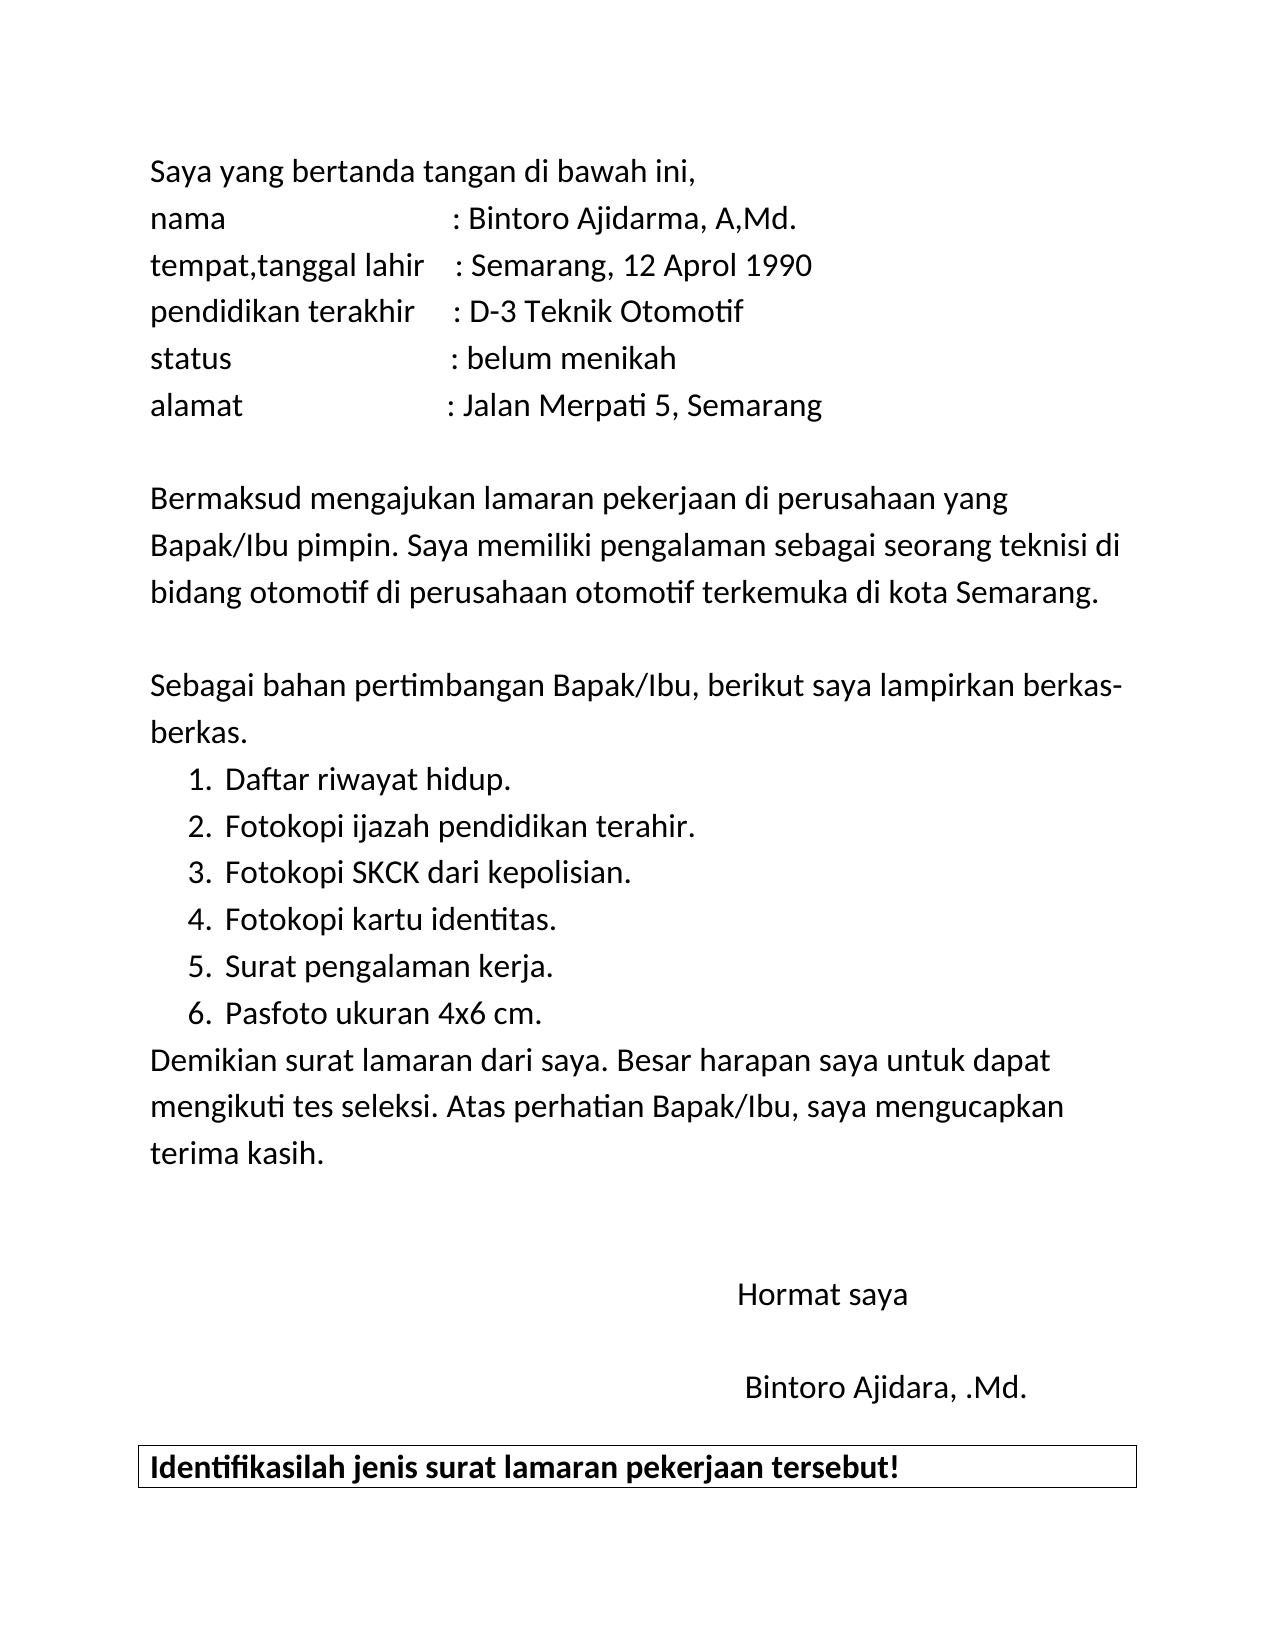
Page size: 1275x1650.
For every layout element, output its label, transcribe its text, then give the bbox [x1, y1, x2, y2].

text Hormat saya [150, 1272, 1125, 1313]
text Bermaksud mengajukan lamaran pekerjaan di perusahaan yang Bapak/Ibu pimpin. Saya memiliki pengalaman sebagai seorang teknisi di bidang otomotif di perusahaan otomotif terkemuka di kota Semarang. [150, 477, 1125, 612]
text Saya yang bertanda tangan di bawah ini, [150, 150, 1125, 191]
list Fotokopi SKCK dari kepolisian. [187, 852, 1125, 892]
text pendidikan terakhir : D-3 Teknik Otomotif [150, 290, 1125, 331]
list Fotokopi kartu identitas. [187, 898, 1125, 939]
list Surat pengalaman kerja. [187, 945, 1125, 986]
text tempat,tanggal lahir : Semarang, 12 Aprol 1990 [150, 243, 1125, 284]
text nama : Bintoro Ajidarma, A,Md. [150, 197, 1125, 237]
text alamat : Jalan Merpati 5, Semarang [150, 384, 1125, 424]
text Demikian surat lamaran dari saya. Besar harapan saya untuk dapat mengikuti tes seleksi. Atas perhatian Bapak/Ibu, saya mengucapkan terima kasih. [150, 1039, 1125, 1173]
table_header Identifikasilah jenis surat lamaran pekerjaan tersebut! [139, 1446, 1136, 1487]
list Daftar riwayat hidup. [187, 758, 1125, 799]
text Sebagai bahan pertimbangan Bapak/Ibu, berikut saya lampirkan berkas-berkas. [150, 664, 1125, 752]
list Fotokopi ijazah pendidikan terahir. [187, 805, 1125, 846]
list Pasfoto ukuran 4x6 cm. [187, 992, 1125, 1033]
text Bintoro Ajidara, .Md. [150, 1366, 1125, 1407]
text status : belum menikah [150, 337, 1125, 378]
